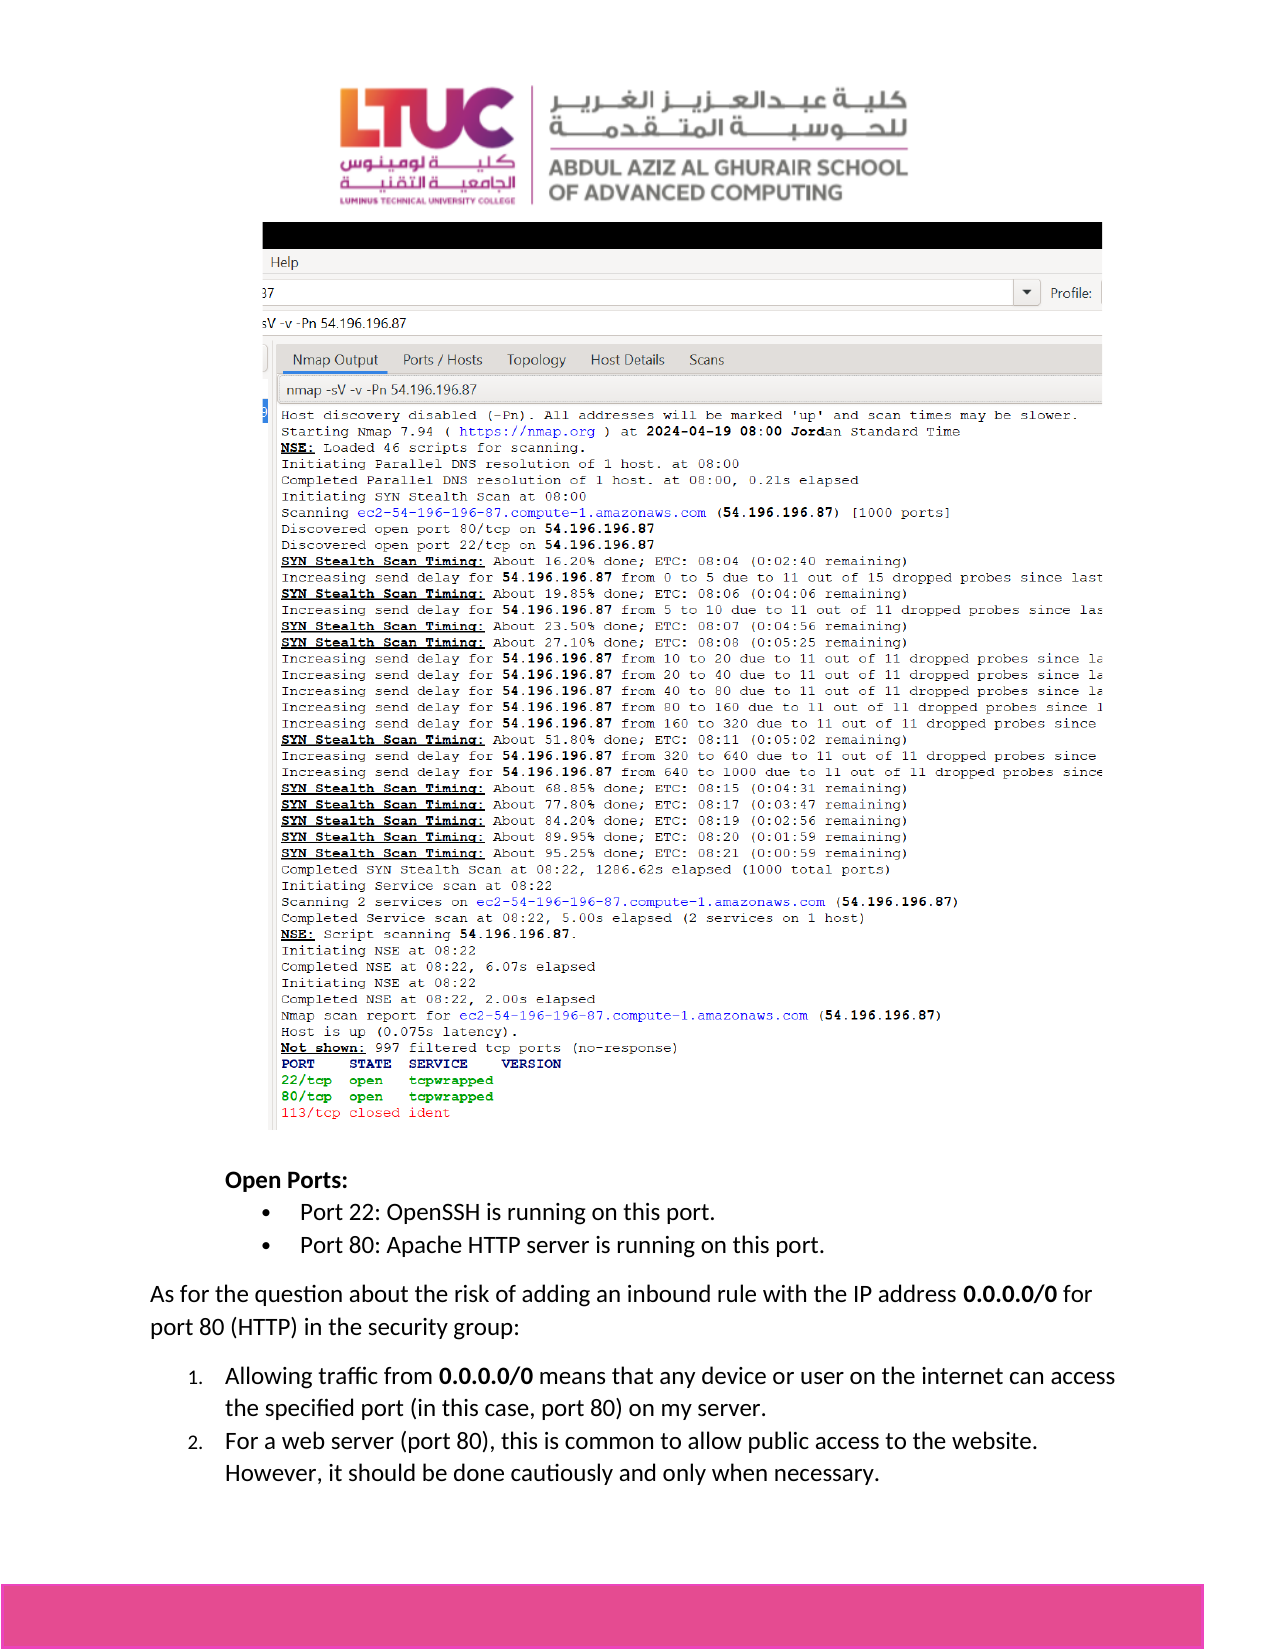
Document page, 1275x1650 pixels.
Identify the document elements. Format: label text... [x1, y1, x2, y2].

list For a web server (port 80), this is common to allow public access to the website. However, it should be done cautiously and only when necessary. [187, 1425, 1125, 1488]
list Port 80: Apache HTTP server is running on this port. [262, 1229, 1125, 1259]
picture [262, 75, 1103, 1130]
text As for the question about the risk of adding an inbound rule with the IP address 0.0.0.0/0 for port 80 (HTTP) in the security group: [150, 1278, 1125, 1341]
list Allowing traffic from 0.0.0.0/0 means that any device or user on the internet can access the specified port (in this case, port 80) on my server. [187, 1360, 1125, 1423]
list Port 22: OpenSSH is running on this port. [262, 1197, 1125, 1227]
list Open Ports: [225, 1164, 1125, 1195]
